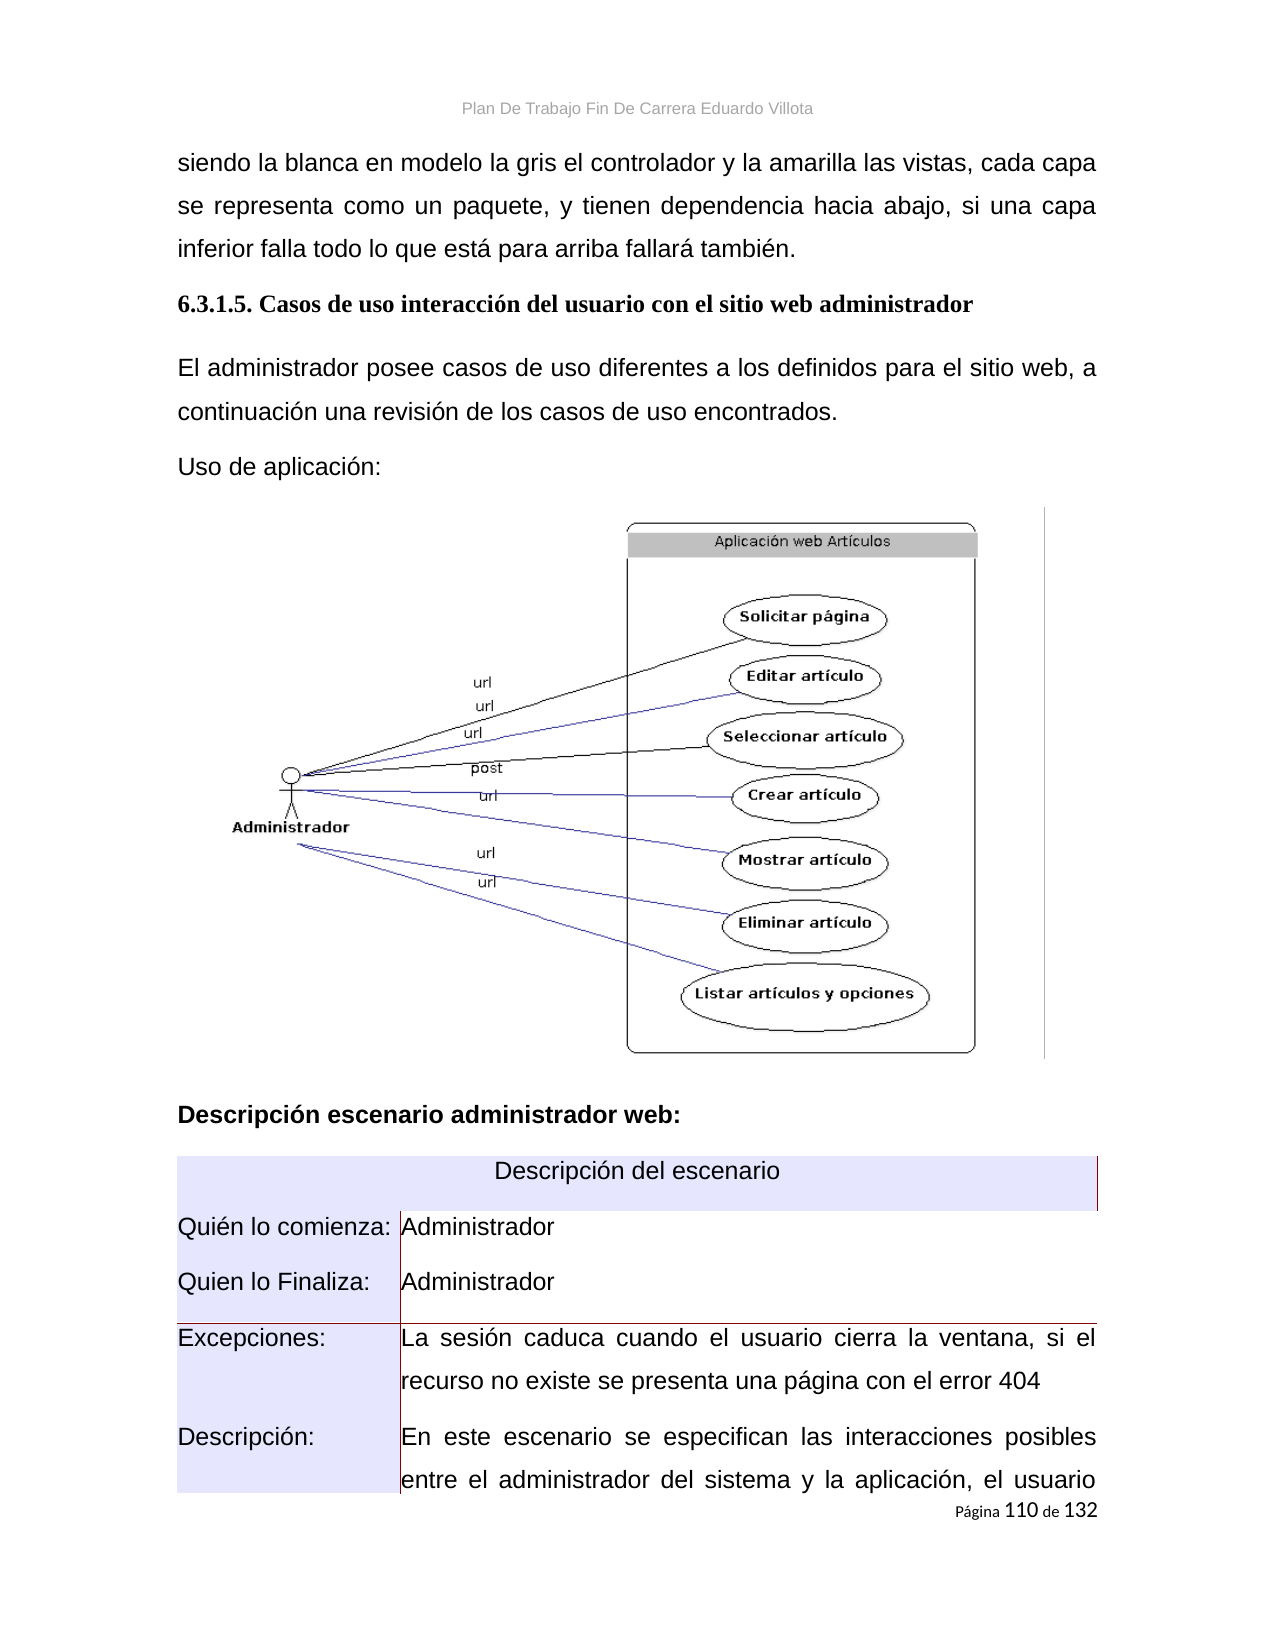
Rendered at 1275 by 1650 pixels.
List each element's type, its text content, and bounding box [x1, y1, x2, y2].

table_cell La sesión caduca cuando el usuario cierra la ventana, si el recurso no existe se presenta una página con el error 404 [401, 1324, 1097, 1422]
text 6.3.1.5. Casos de uso interacción del usuario con el sitio web administrador [177, 289, 1098, 318]
text El administrador posee casos de uso diferentes a los definidos para el sitio web, a continuación una revisión de los casos de uso encontrados. [177, 353, 1098, 425]
table_header Descripción del escenario [177, 1156, 1097, 1211]
table_cell Quien lo Finaliza: [177, 1267, 400, 1322]
table_cell Descripción: [177, 1422, 400, 1493]
text Uso de aplicación: [177, 452, 1098, 481]
table_cell Administrador [401, 1211, 1097, 1267]
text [177, 148, 1098, 263]
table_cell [401, 1422, 1097, 1493]
table_cell Administrador [401, 1267, 1097, 1322]
table_cell Quién lo comienza: [177, 1211, 400, 1267]
table_cell Excepciones: [177, 1324, 400, 1422]
picture [230, 507, 1045, 1059]
